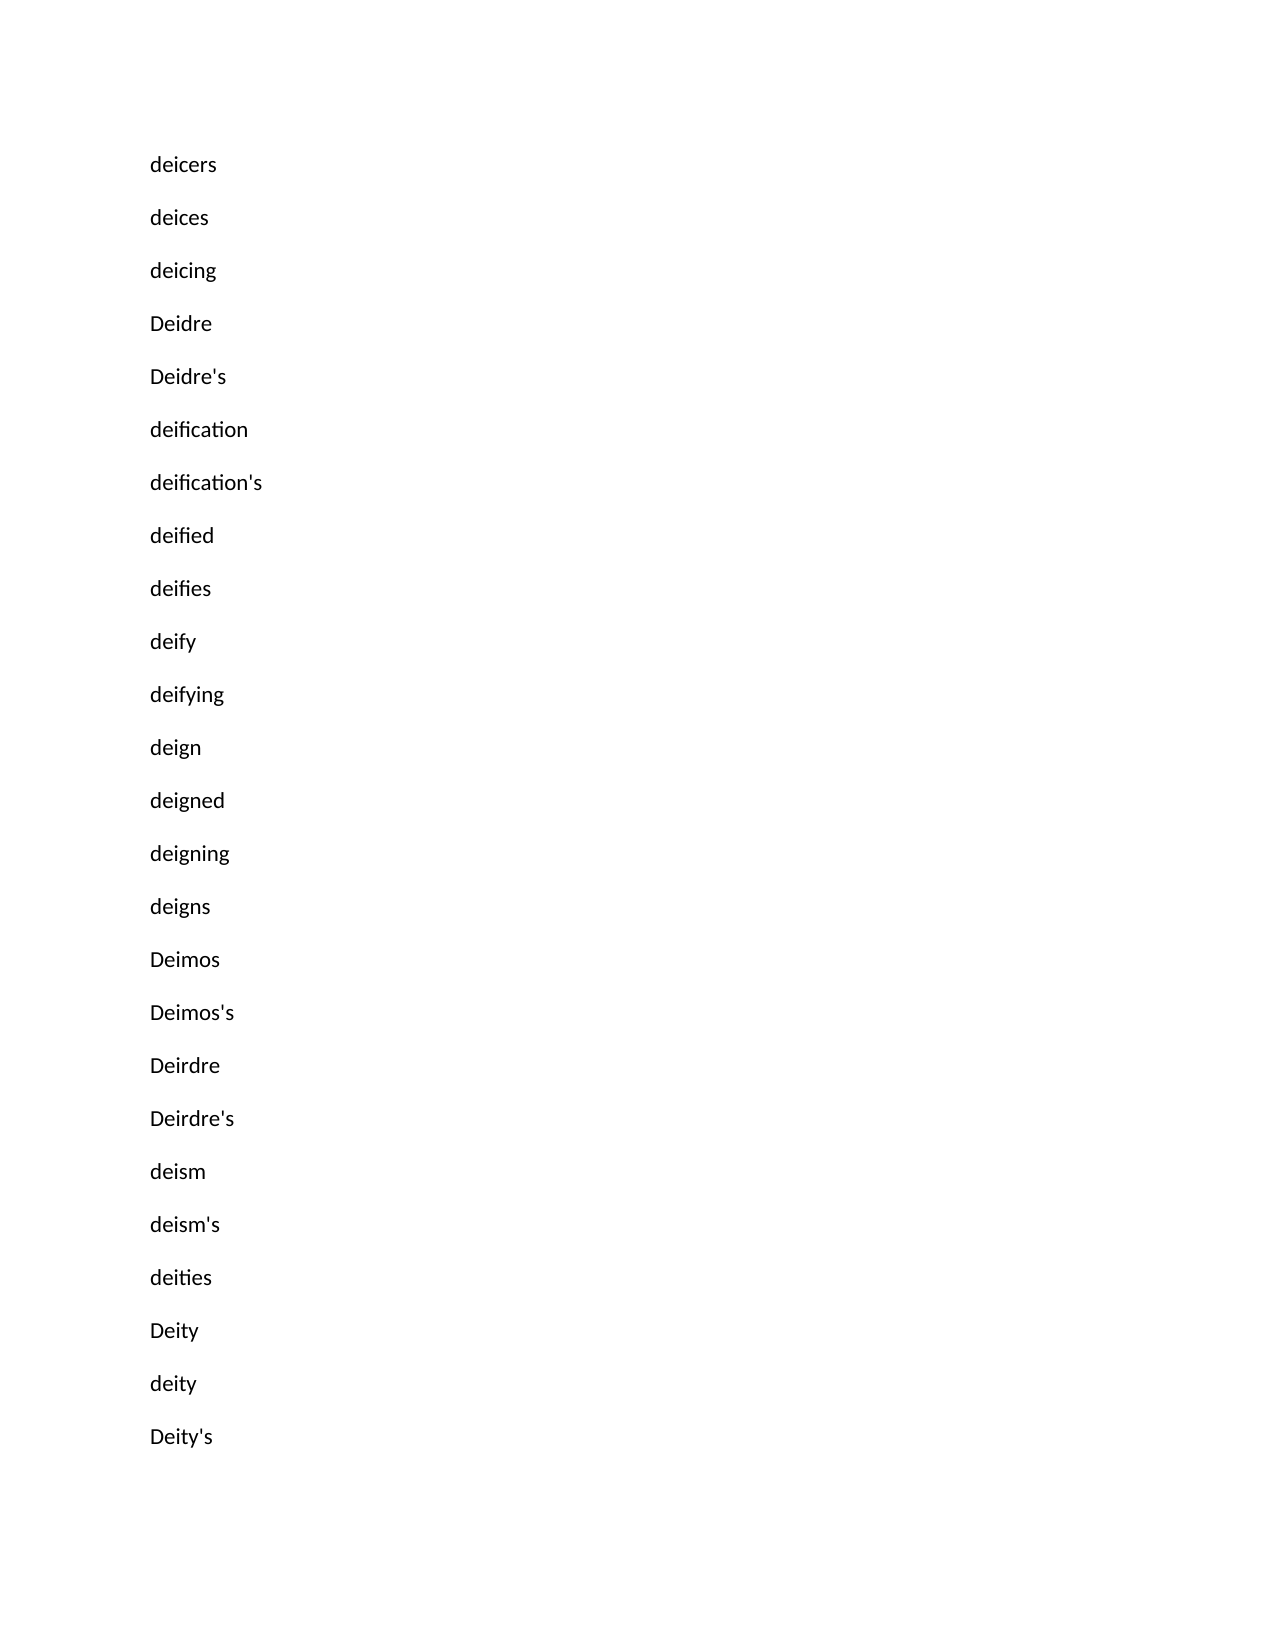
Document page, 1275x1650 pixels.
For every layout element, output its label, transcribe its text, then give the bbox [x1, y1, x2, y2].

text deity [150, 1369, 1125, 1397]
text deism's [150, 1210, 1125, 1238]
text Deimos's [150, 998, 1125, 1026]
text deifies [150, 574, 1125, 602]
text deicers [150, 150, 1125, 178]
text deified [150, 521, 1125, 549]
text deification's [150, 468, 1125, 496]
text Deity's [150, 1422, 1125, 1451]
text Deirdre [150, 1051, 1125, 1079]
text deifying [150, 680, 1125, 708]
text Deimos [150, 945, 1125, 973]
text deism [150, 1157, 1125, 1185]
text Deity [150, 1316, 1125, 1344]
text Deirdre's [150, 1104, 1125, 1132]
text deigned [150, 786, 1125, 814]
text deification [150, 415, 1125, 443]
text deices [150, 203, 1125, 231]
text Deidre's [150, 362, 1125, 390]
text deigning [150, 839, 1125, 867]
text deify [150, 627, 1125, 655]
text deicing [150, 256, 1125, 284]
text deign [150, 733, 1125, 761]
text deities [150, 1263, 1125, 1291]
text deigns [150, 892, 1125, 920]
text Deidre [150, 309, 1125, 337]
